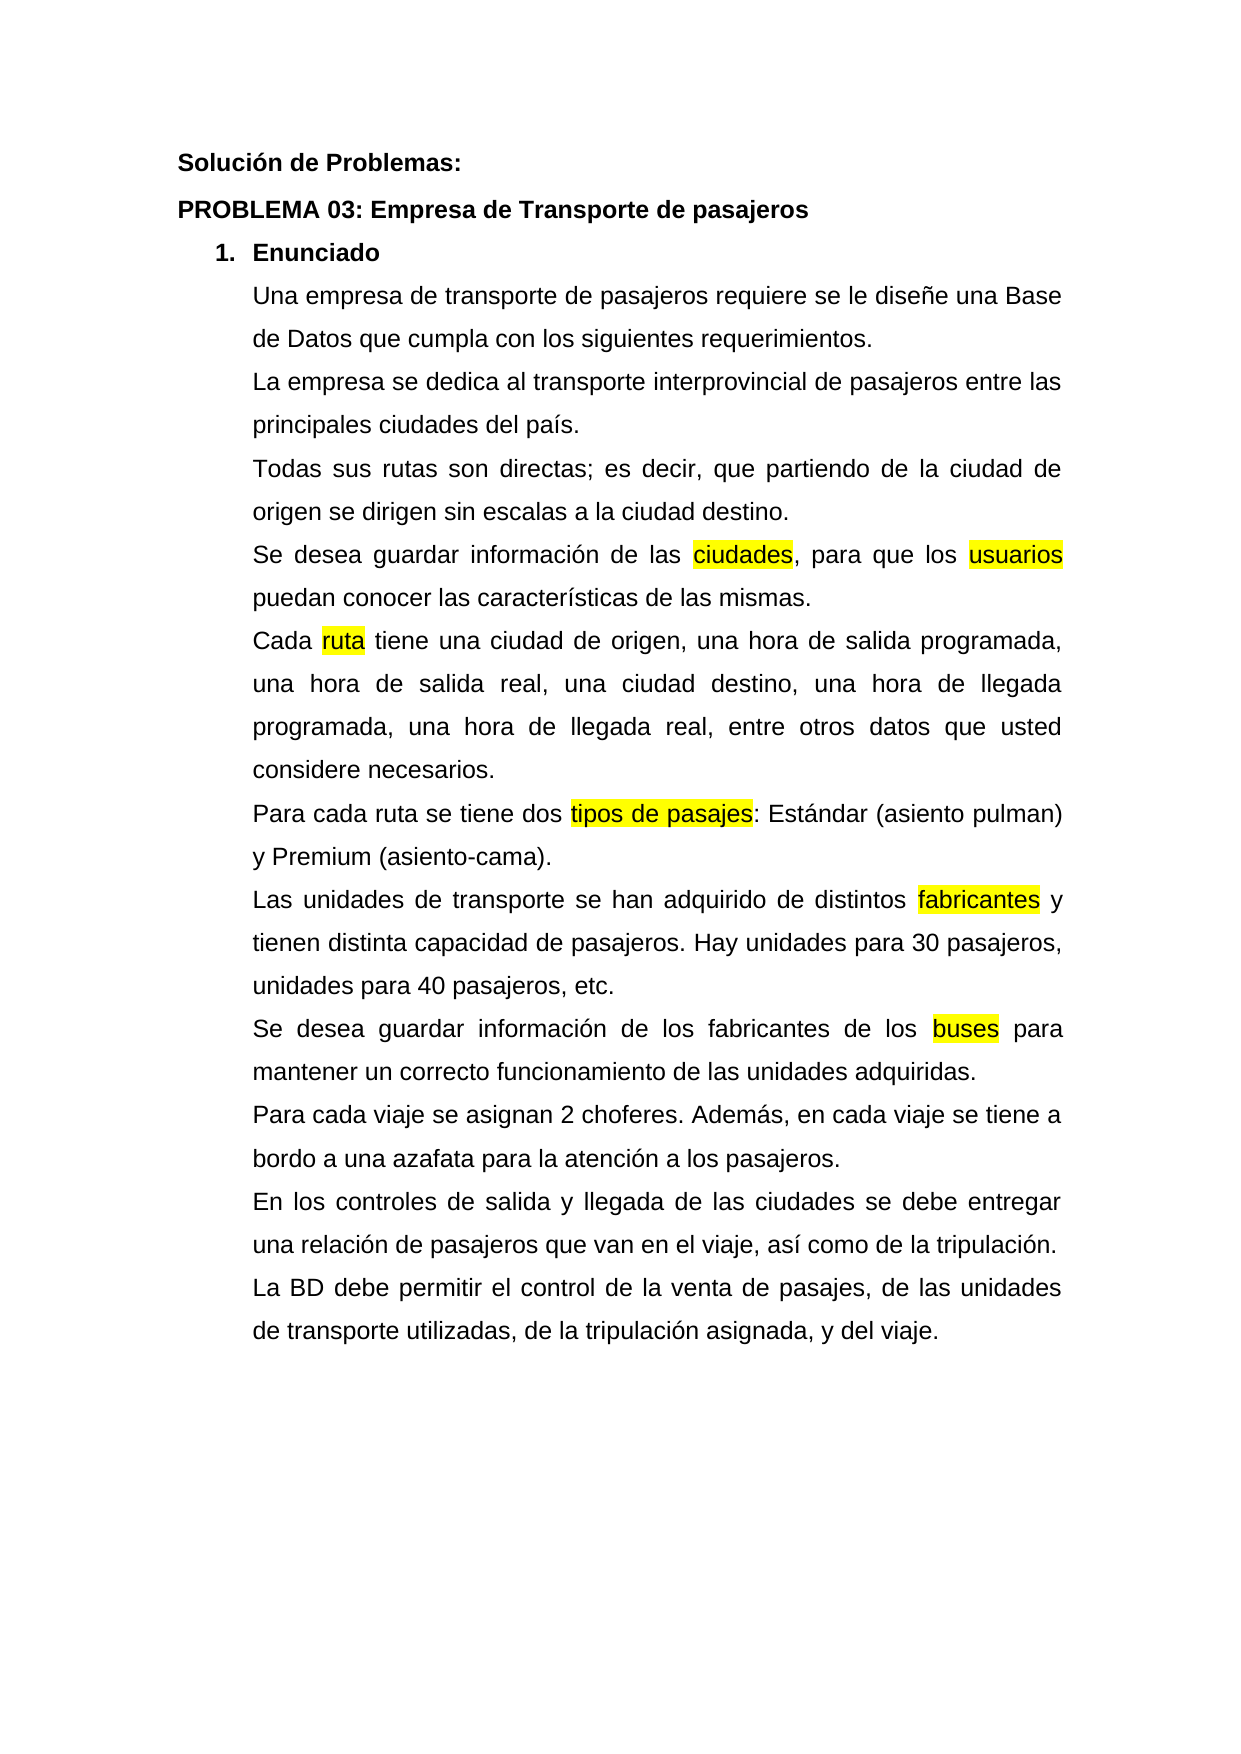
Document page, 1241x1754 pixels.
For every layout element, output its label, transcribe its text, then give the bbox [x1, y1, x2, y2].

list La BD debe permitir el control de la venta de pasajes, de las unidades de transporte utilizadas, de la tripulación asignada, y del viaje. [252, 1273, 1063, 1345]
list En los controles de salida y llegada de las ciudades se debe entregar una relación de pasajeros que van en el viaje, así como de la tripulación. [252, 1187, 1063, 1259]
list Cada ruta tiene una ciudad de origen, una hora de salida programada, una hora de salida real, una ciudad destino, una hora de llegada programada, una hora de llegada real, entre otros datos que usted considere necesarios. [252, 626, 1063, 784]
list Se desea guardar información de las ciudades, para que los usuarios puedan conocer las características de las mismas. [252, 540, 1063, 612]
subtitle Solución de Problemas: [177, 148, 1063, 176]
list Se desea guardar información de los fabricantes de los buses para mantener un correcto funcionamiento de las unidades adquiridas. [252, 1014, 1063, 1086]
list Para cada viaje se asignan 2 choferes. Además, en cada viaje se tiene a bordo a una azafata para la atención a los pasajeros. [252, 1101, 1063, 1172]
subtitle PROBLEMA 03: Empresa de Transporte de pasajeros [177, 195, 1063, 224]
list Enunciado [215, 238, 1063, 267]
list Para cada ruta se tiene dos tipos de pasajes: Estándar (asiento pulman) y Premium (asiento-cama). [252, 799, 1063, 871]
list Una empresa de transporte de pasajeros requiere se le diseñe una Base de Datos que cumpla con los siguientes requerimientos. [252, 281, 1063, 353]
list La empresa se dedica al transporte interprovincial de pasajeros entre las principales ciudades del país. [252, 367, 1063, 439]
list Las unidades de transporte se han adquirido de distintos fabricantes y tienen distinta capacidad de pasajeros. Hay unidades para 30 pasajeros, unidades para 40 pasajeros, etc. [252, 885, 1063, 1000]
list Todas sus rutas son directas; es decir, que partiendo de la ciudad de origen se dirigen sin escalas a la ciudad destino. [252, 454, 1063, 526]
